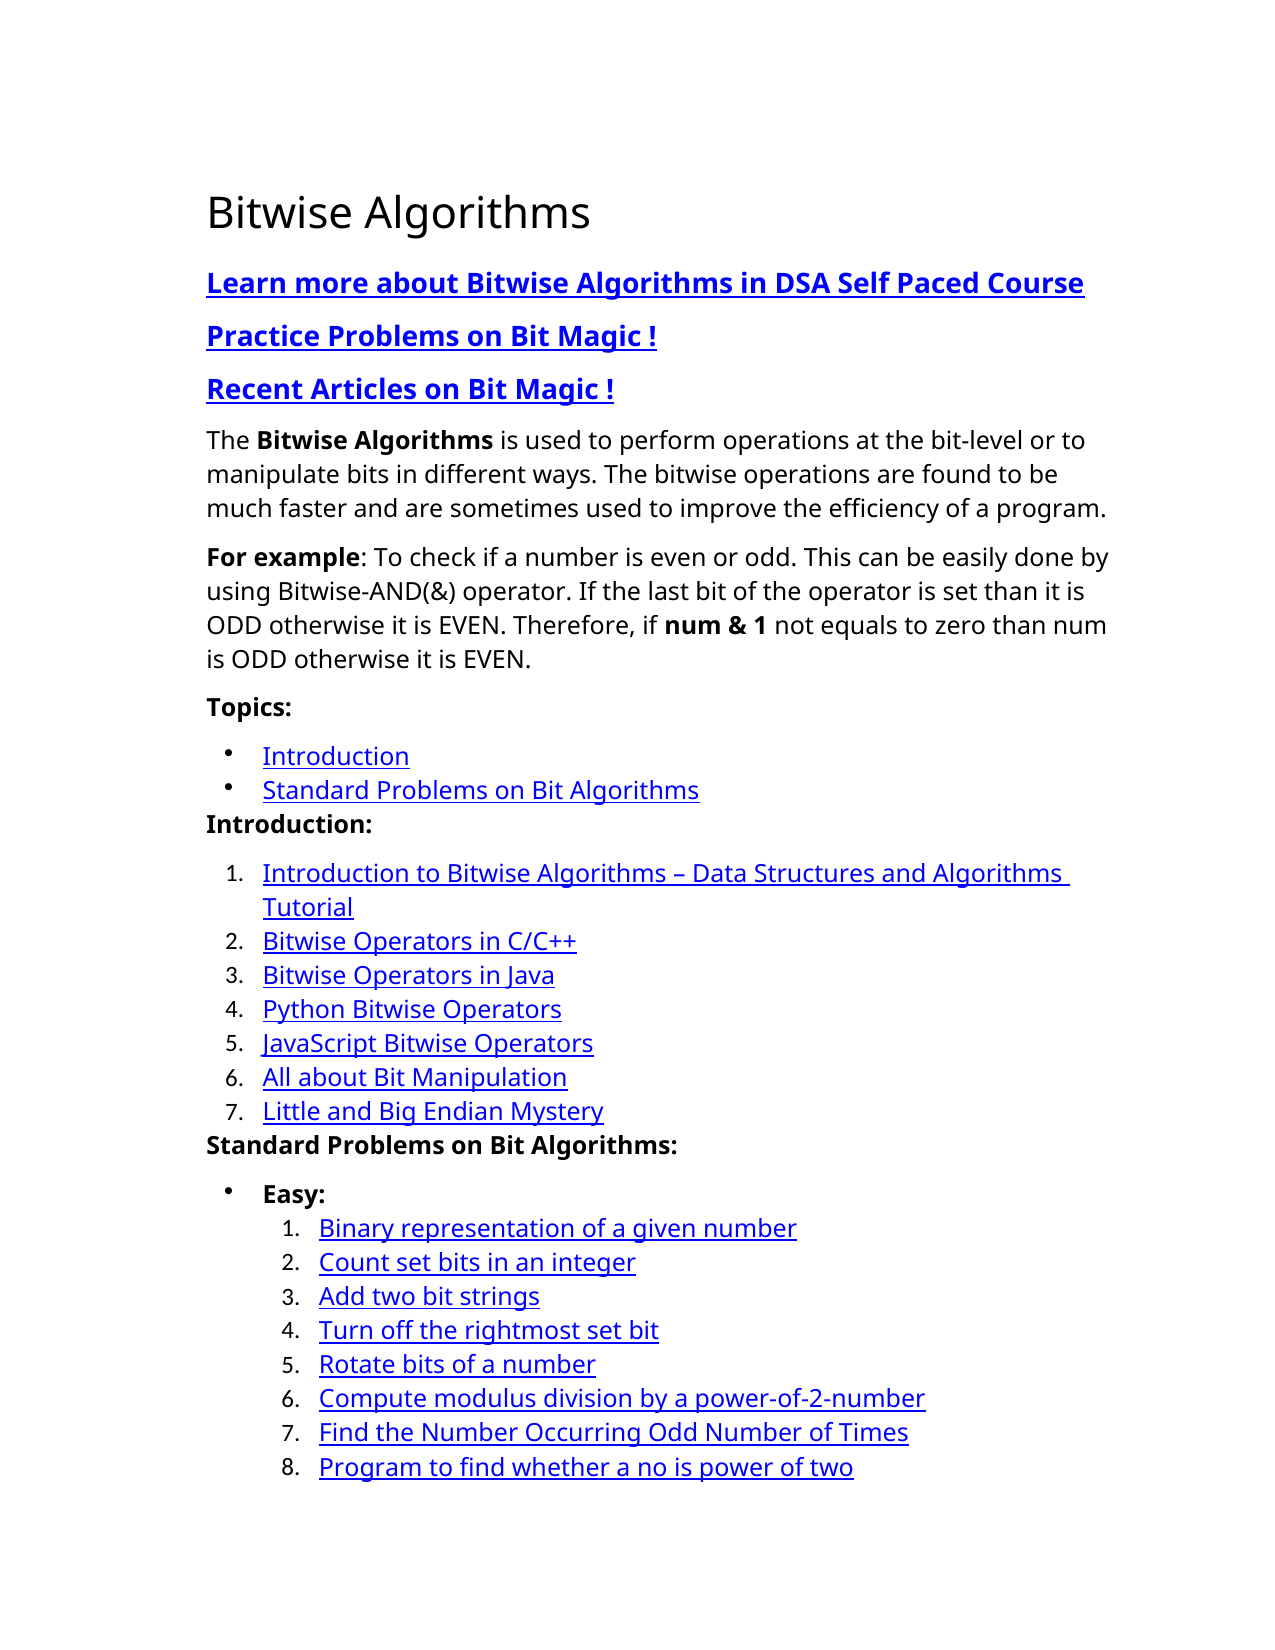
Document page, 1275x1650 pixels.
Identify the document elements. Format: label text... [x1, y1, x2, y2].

list Python Bitwise Operators [225, 992, 1125, 1026]
list Program to find whether a no is power of two [281, 1449, 1125, 1483]
list Easy: [225, 1177, 1125, 1211]
list Find the Number Occurring Odd Number of Times [281, 1415, 1125, 1449]
text Recent Articles on Bit Magic ! [206, 369, 1125, 408]
text Introduction: [206, 807, 1125, 841]
text The Bitwise Algorithms is used to perform operations at the bit-level or to manipulate bits in different ways. The bitwise operations are found to be much faster and are sometimes used to improve the efficiency of a program. [206, 422, 1125, 525]
list Introduction to Bitwise Algorithms – Data Structures and Algorithms Tutorial [225, 856, 1125, 924]
text Topics: [206, 690, 1125, 724]
list Standard Problems on Bit Algorithms [225, 773, 1125, 807]
text Bitwise Algorithms [206, 181, 1125, 241]
list Bitwise Operators in C/C++ [225, 924, 1125, 958]
list Introduction [225, 739, 1125, 773]
text Standard Problems on Bit Algorithms: [206, 1128, 1125, 1162]
list Little and Big Endian Mystery [225, 1094, 1125, 1128]
list Add two bit strings [281, 1279, 1125, 1313]
list Compute modulus division by a power-of-2-number [281, 1381, 1125, 1415]
list JavaScript Bitwise Operators [225, 1026, 1125, 1060]
list Count set bits in an integer [281, 1245, 1125, 1279]
list Bitwise Operators in Java [225, 958, 1125, 992]
text For example: To check if a number is even or odd. This can be easily done by using Bitwise-AND(&) operator. If the last bit of the operator is set than it is ODD otherwise it is EVEN. Therefore, if num & 1 not equals to zero than num is ODD otherwise it is EVEN. [206, 539, 1125, 676]
list Binary representation of a given number [281, 1211, 1125, 1245]
list Rotate bits of a number [281, 1347, 1125, 1381]
list All about Bit Manipulation [225, 1060, 1125, 1094]
text Practice Problems on Bit Magic ! [206, 317, 1125, 355]
text Learn more about Bitwise Algorithms in DSA Self Paced Course [206, 264, 1125, 302]
list Turn off the rightmost set bit [281, 1313, 1125, 1347]
